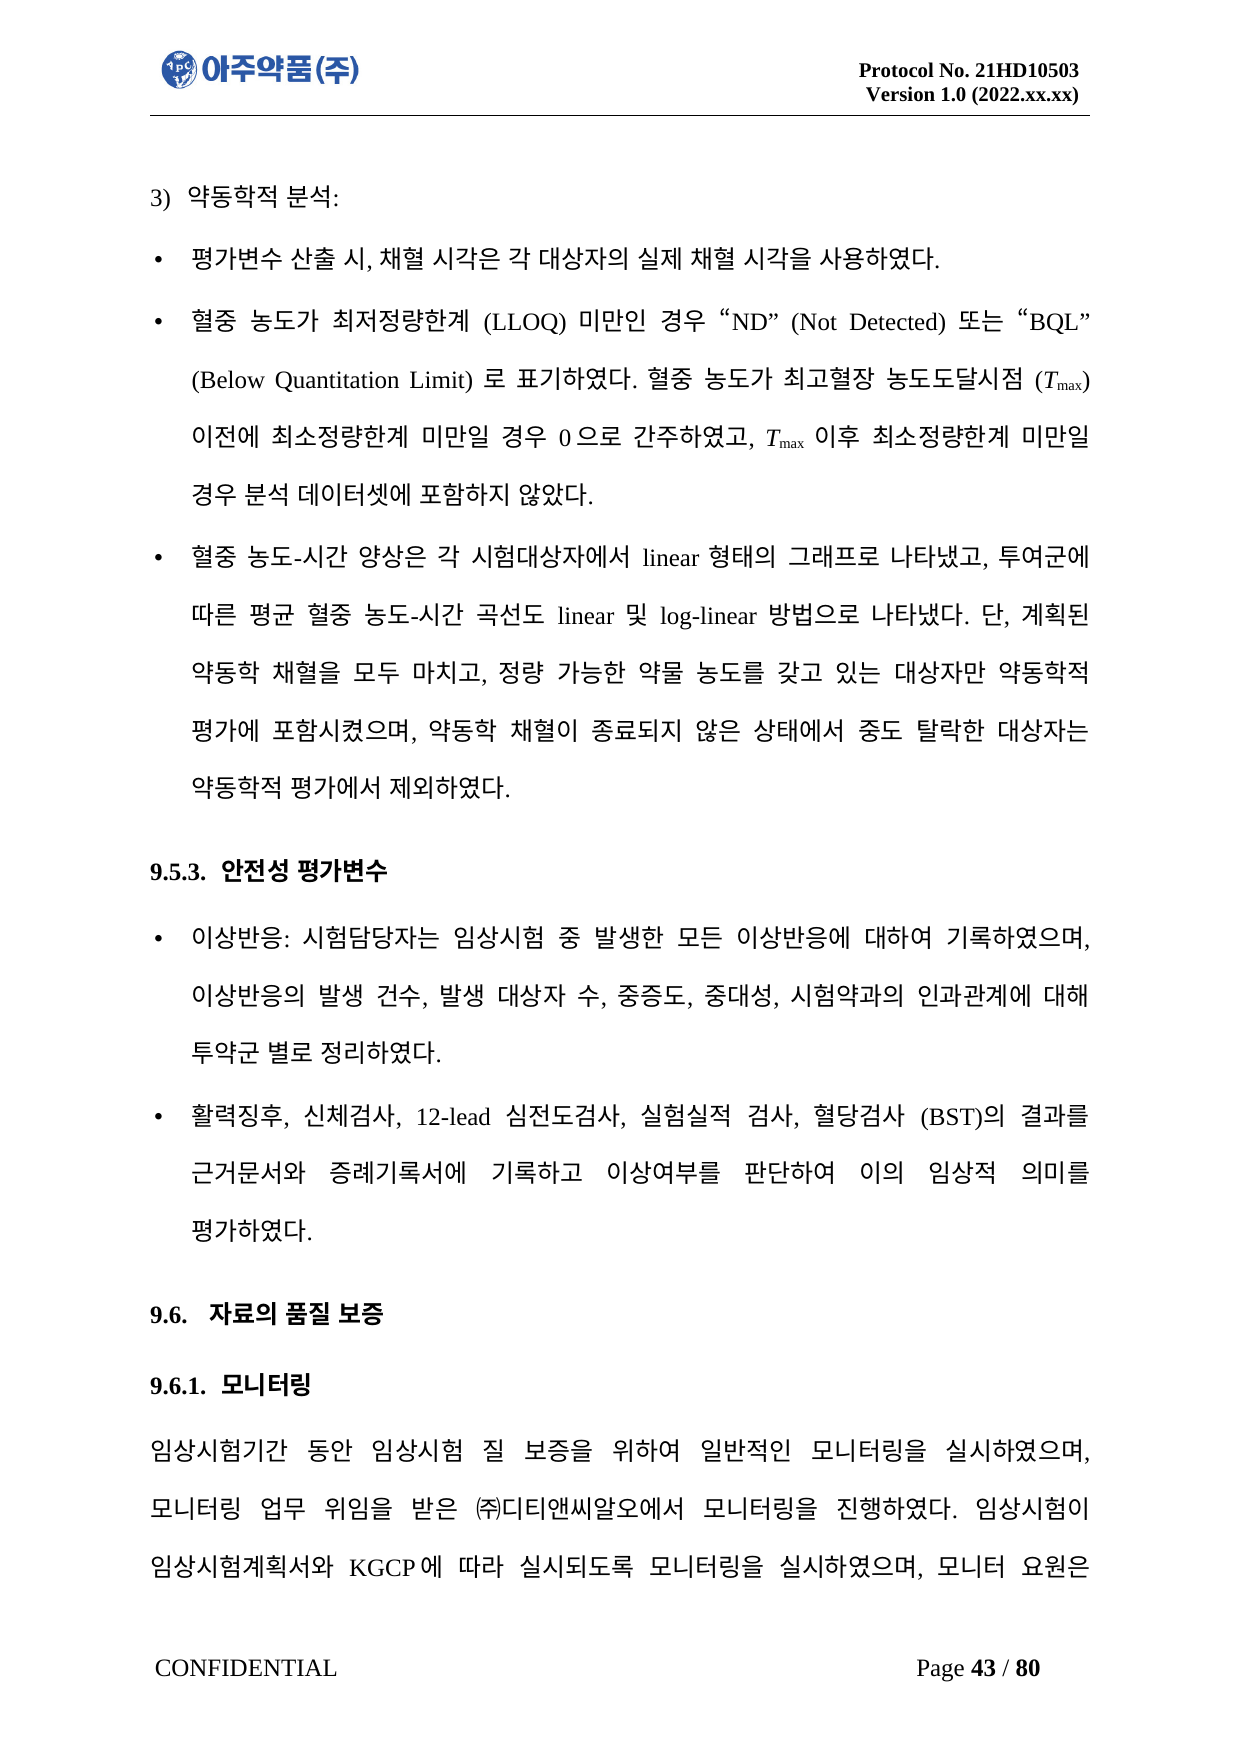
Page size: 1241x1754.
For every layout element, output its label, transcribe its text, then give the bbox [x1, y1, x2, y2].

list 평가변수 산출 시, 채혈 시각은 각 대상자의 실제 채혈 시각을 사용하였다. [154, 239, 1090, 276]
list 활력징후, 신체검사, 12-lead 심전도검사, 실험실적 검사, 혈당검사 (BST)의 결과를 근거문서와 증례기록서에 기록하고 이상여부를 판단하여 이의 임상적 의미를 평가하였다. [154, 1096, 1090, 1248]
list 혈중 농도-시간 양상은 각 시험대상자에서 linear 형태의 그래프로 나타냈고, 투여군에 따른 평균 혈중 농도-시간 곡선도 linear 및 log-linear 방법으로 나타냈다. 단, 계획된 약동학 채혈을 모두 마치고, 정량 가능한 약물 농도를 갖고 있는 대상자만 약동학적 평가에 포함시켰으며, 약동학 채혈이 종료되지 않은 상태에서 중도 탈락한 대상자는 약동학적 평가에서 제외하였다. [154, 537, 1090, 805]
text 모니터링 [150, 1365, 1090, 1401]
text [150, 1431, 1090, 1583]
text 안전성 평가변수 [150, 852, 1090, 888]
list 혈중 농도가 최저정량한계 (LLOQ) 미만인 경우 “ND” (Not Detected) 또는 “BQL” (Below Quantitation Limit) 로 표기하였다. 혈중 농도가 최고혈장 농도도달시점 (Tmax) 이전에 최소정량한계 미만일 경우 0으로 간주하였고, Tmax 이후 최소정량한계 미만일 경우 분석 데이터셋에 포함하지 않았다. [154, 301, 1090, 511]
list 약동학적 분석: [150, 177, 1090, 213]
list 이상반응: 시험담당자는 임상시험 중 발생한 모든 이상반응에 대하여 기록하였으며, 이상반응의 발생 건수, 발생 대상자 수, 중증도, 중대성, 시험약과의 인과관계에 대해 투약군 별로 정리하였다. [154, 918, 1090, 1070]
text 자료의 품질 보증 [150, 1295, 1090, 1331]
picture [151, 41, 370, 98]
